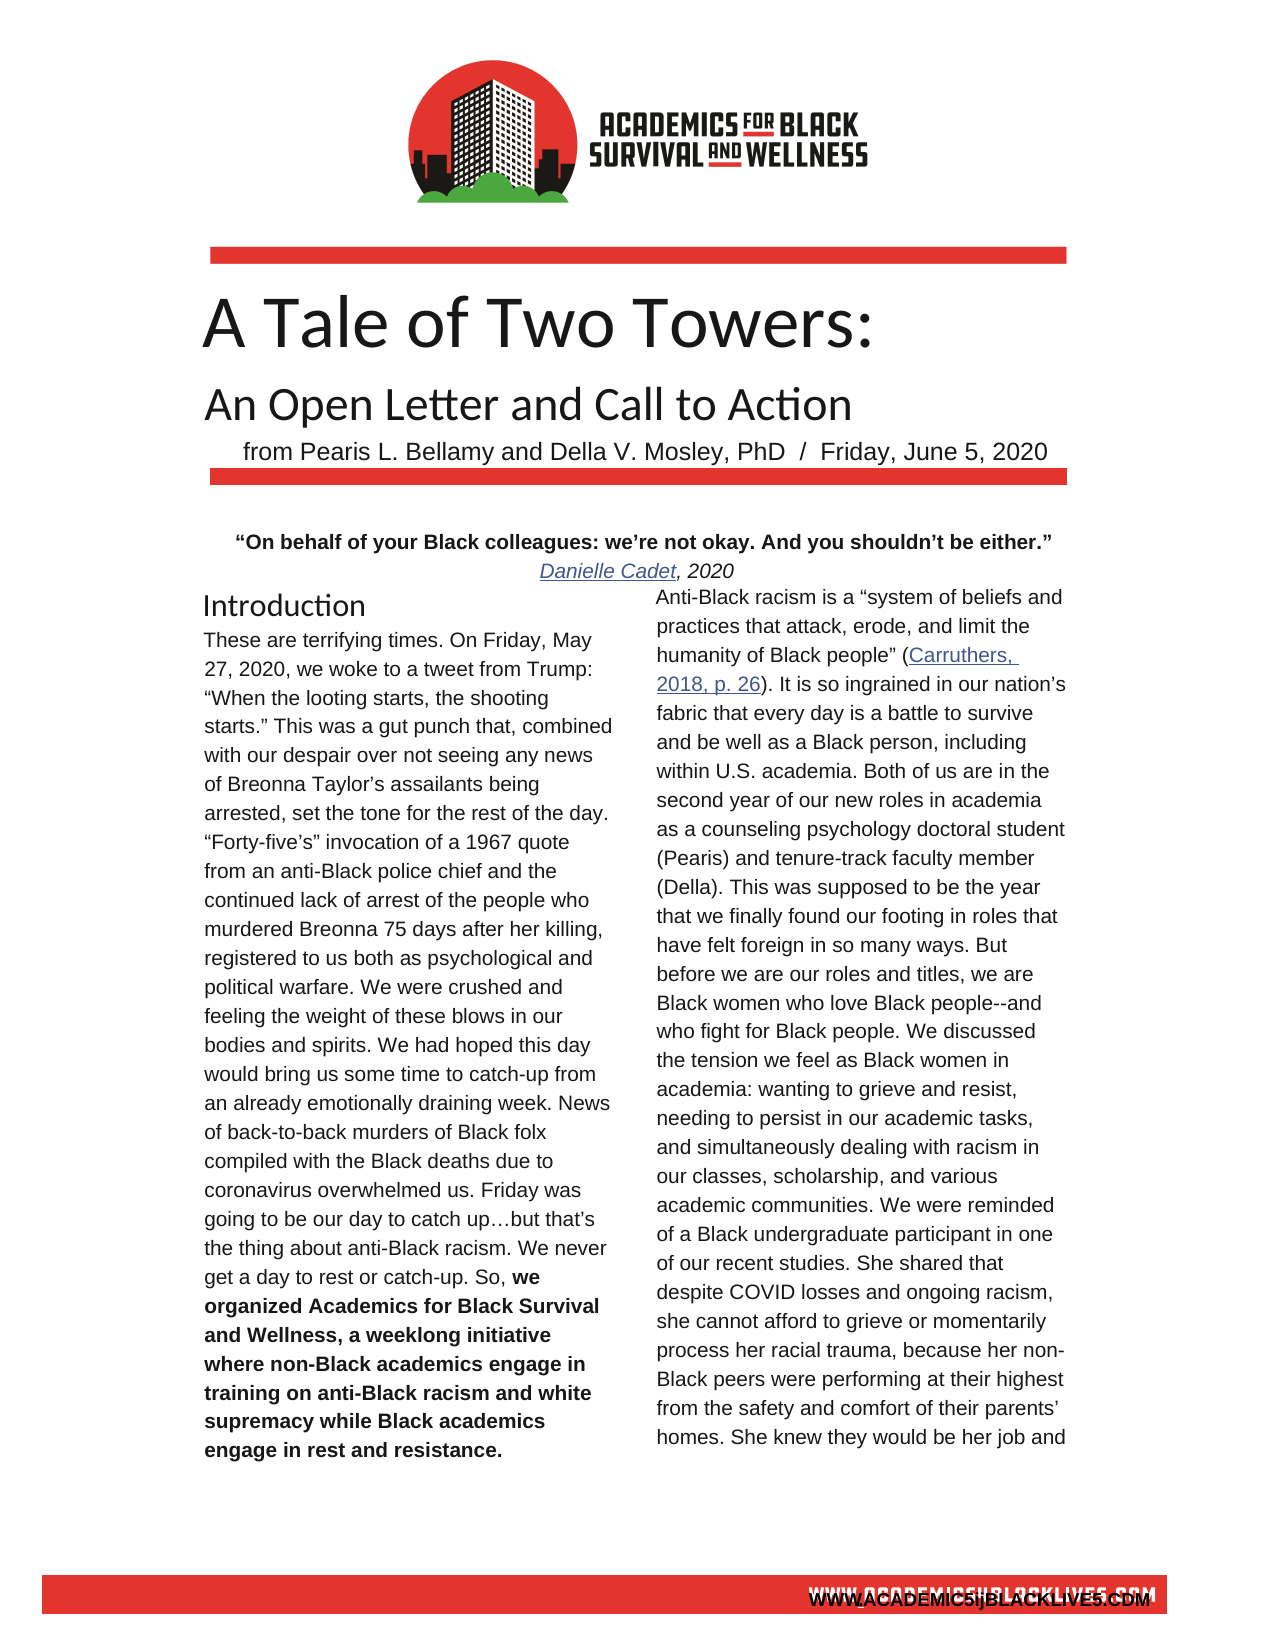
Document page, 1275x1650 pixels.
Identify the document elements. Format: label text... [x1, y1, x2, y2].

picture [209, 59, 1067, 264]
text An Open Letter and Call to Action [204, 374, 1073, 432]
text Danielle Cadet, 2020 [202, 559, 1073, 583]
text A Tale of Two Towers: [202, 275, 1073, 366]
subtitle Introduction [202, 585, 620, 624]
text These are terrifying times. On Friday, May 27, 2020, we woke to a tweet from Trump: “When the looting starts, the shooting starts.” This was a gut punch that, combined with our despair over not seeing any news of Breonna Taylor’s assailants being arrested, set the tone for the rest of the day. “Forty-five’s” invocation of a 1967 quote from an anti-Black police chief and the continued lack of arrest of the people who murdered Breonna 75 days after her killing, registered to us both as psychological and political warfare. We were crushed and feeling the weight of these blows in our bodies and spirits. We had hoped this day would bring us some time to catch-up from an already emotionally draining week. News of back-to-back murders of Black folx compiled with the Black deaths due to coronavirus overwhelmed us. Friday was going to be our day to catch up…but that’s the thing about anti-Black racism. We never get a day to rest or catch-up. So, we organized Academics for Black Survival and Wellness, a weeklong initiative where non-Black academics engage in training on anti-Black racism and white supremacy while Black academics engage in rest and resistance. [203, 627, 616, 1462]
text from Pearis L. Bellamy and Della V. Mosley, PhD / Friday, June 5, 2020 [243, 437, 1073, 466]
text “On behalf of your Black colleagues: we’re not okay. And you shouldn’t be either.” [235, 530, 1073, 554]
